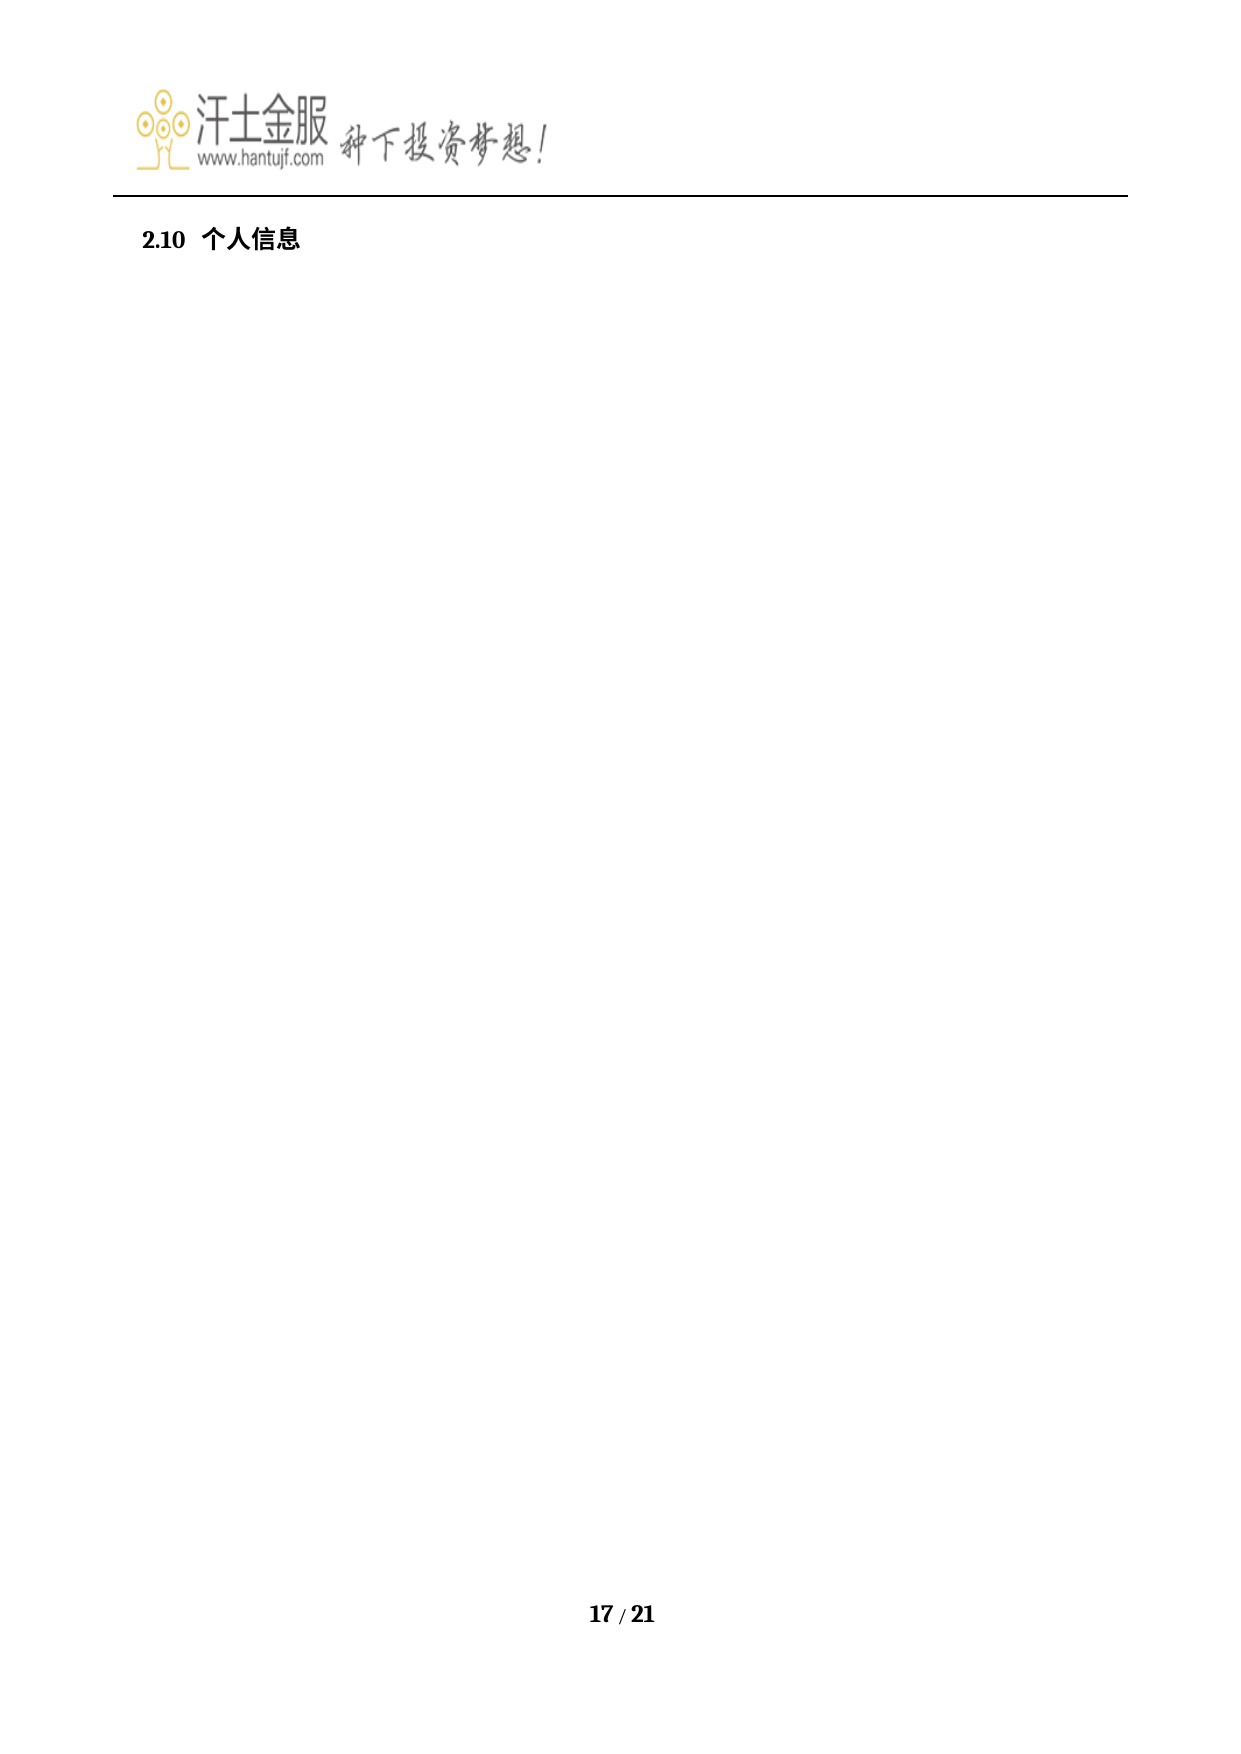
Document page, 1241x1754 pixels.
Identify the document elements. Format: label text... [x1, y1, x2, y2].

subtitle 个人信息 [142, 216, 1103, 260]
picture [112, 88, 612, 172]
